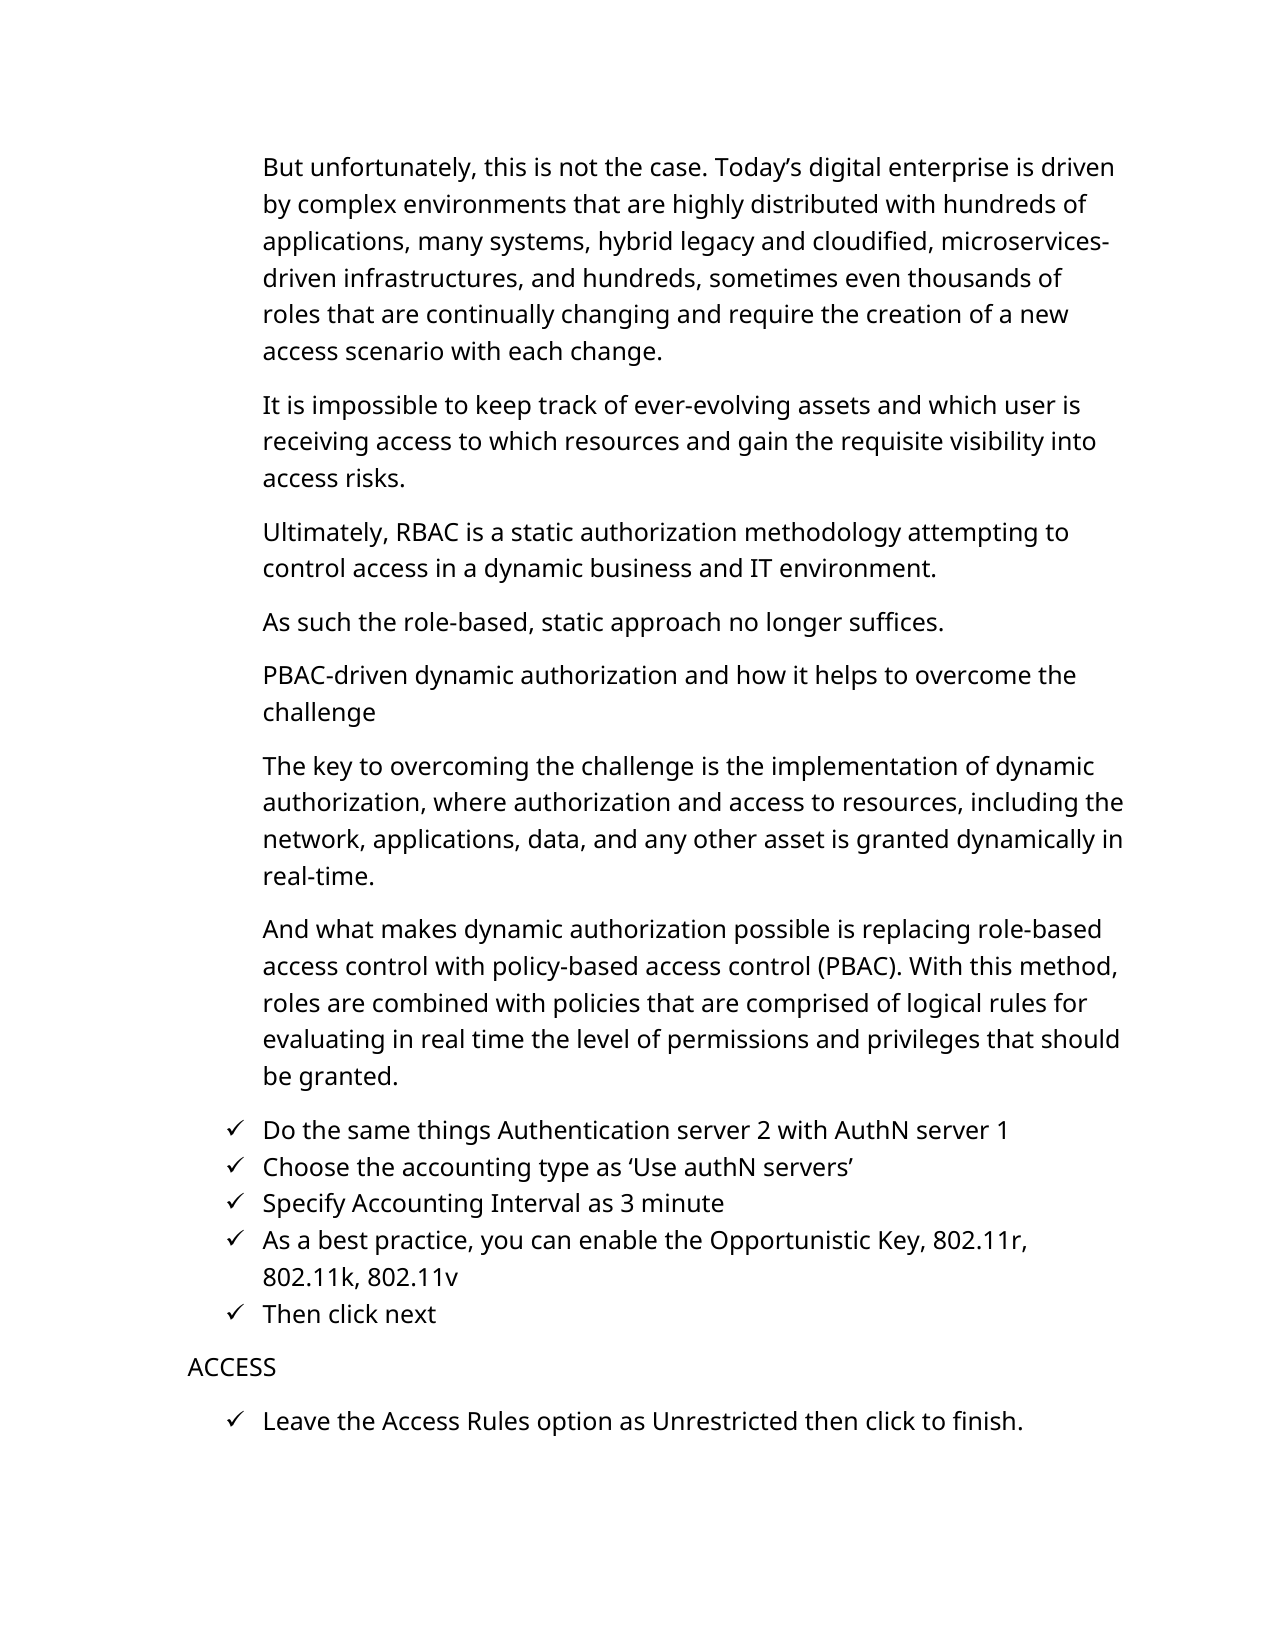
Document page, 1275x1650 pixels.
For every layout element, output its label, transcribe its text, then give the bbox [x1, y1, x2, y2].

text It is impossible to keep track of ever-evolving assets and which user is receiving access to which resources and gain the requisite visibility into access risks. [262, 387, 1125, 495]
text The key to overcoming the challenge is the implementation of dynamic authorization, where authorization and access to resources, including the network, applications, data, and any other asset is granted dynamically in real-time. [262, 748, 1125, 892]
text And what makes dynamic authorization possible is replacing role-based access control with policy-based access control (PBAC). With this method, roles are combined with policies that are comprised of logical rules for evaluating in real time the level of permissions and privileges that should be granted. [262, 912, 1125, 1093]
list As a best practice, you can enable the Opportunistic Key, 802.11r, 802.11k, 802.11v [225, 1223, 1125, 1293]
list Then click next [225, 1296, 1125, 1330]
text But unfortunately, this is not the case. Today’s digital enterprise is driven by complex environments that are highly distributed with hundreds of applications, many systems, hybrid legacy and cloudified, microservices-driven infrastructures, and hundreds, sometimes even thousands of roles that are continually changing and require the creation of a new access scenario with each change. [262, 150, 1125, 368]
text Ultimately, RBAC is a static authorization methodology attempting to control access in a dynamic business and IT environment. [262, 514, 1125, 585]
text As such the role-based, static approach no longer suffices. [262, 604, 1125, 638]
list Choose the accounting type as ‘Use authN servers’ [225, 1149, 1125, 1183]
text ACCESS [187, 1350, 1125, 1384]
text PBAC-driven dynamic authorization and how it helps to overcome the challenge [262, 658, 1125, 729]
list Leave the Access Rules option as Unrestricted then click to finish. [225, 1403, 1125, 1437]
list Do the same things Authentication server 2 with AuthN server 1 [225, 1112, 1125, 1146]
list Specify Accounting Interval as 3 minute [225, 1186, 1125, 1220]
